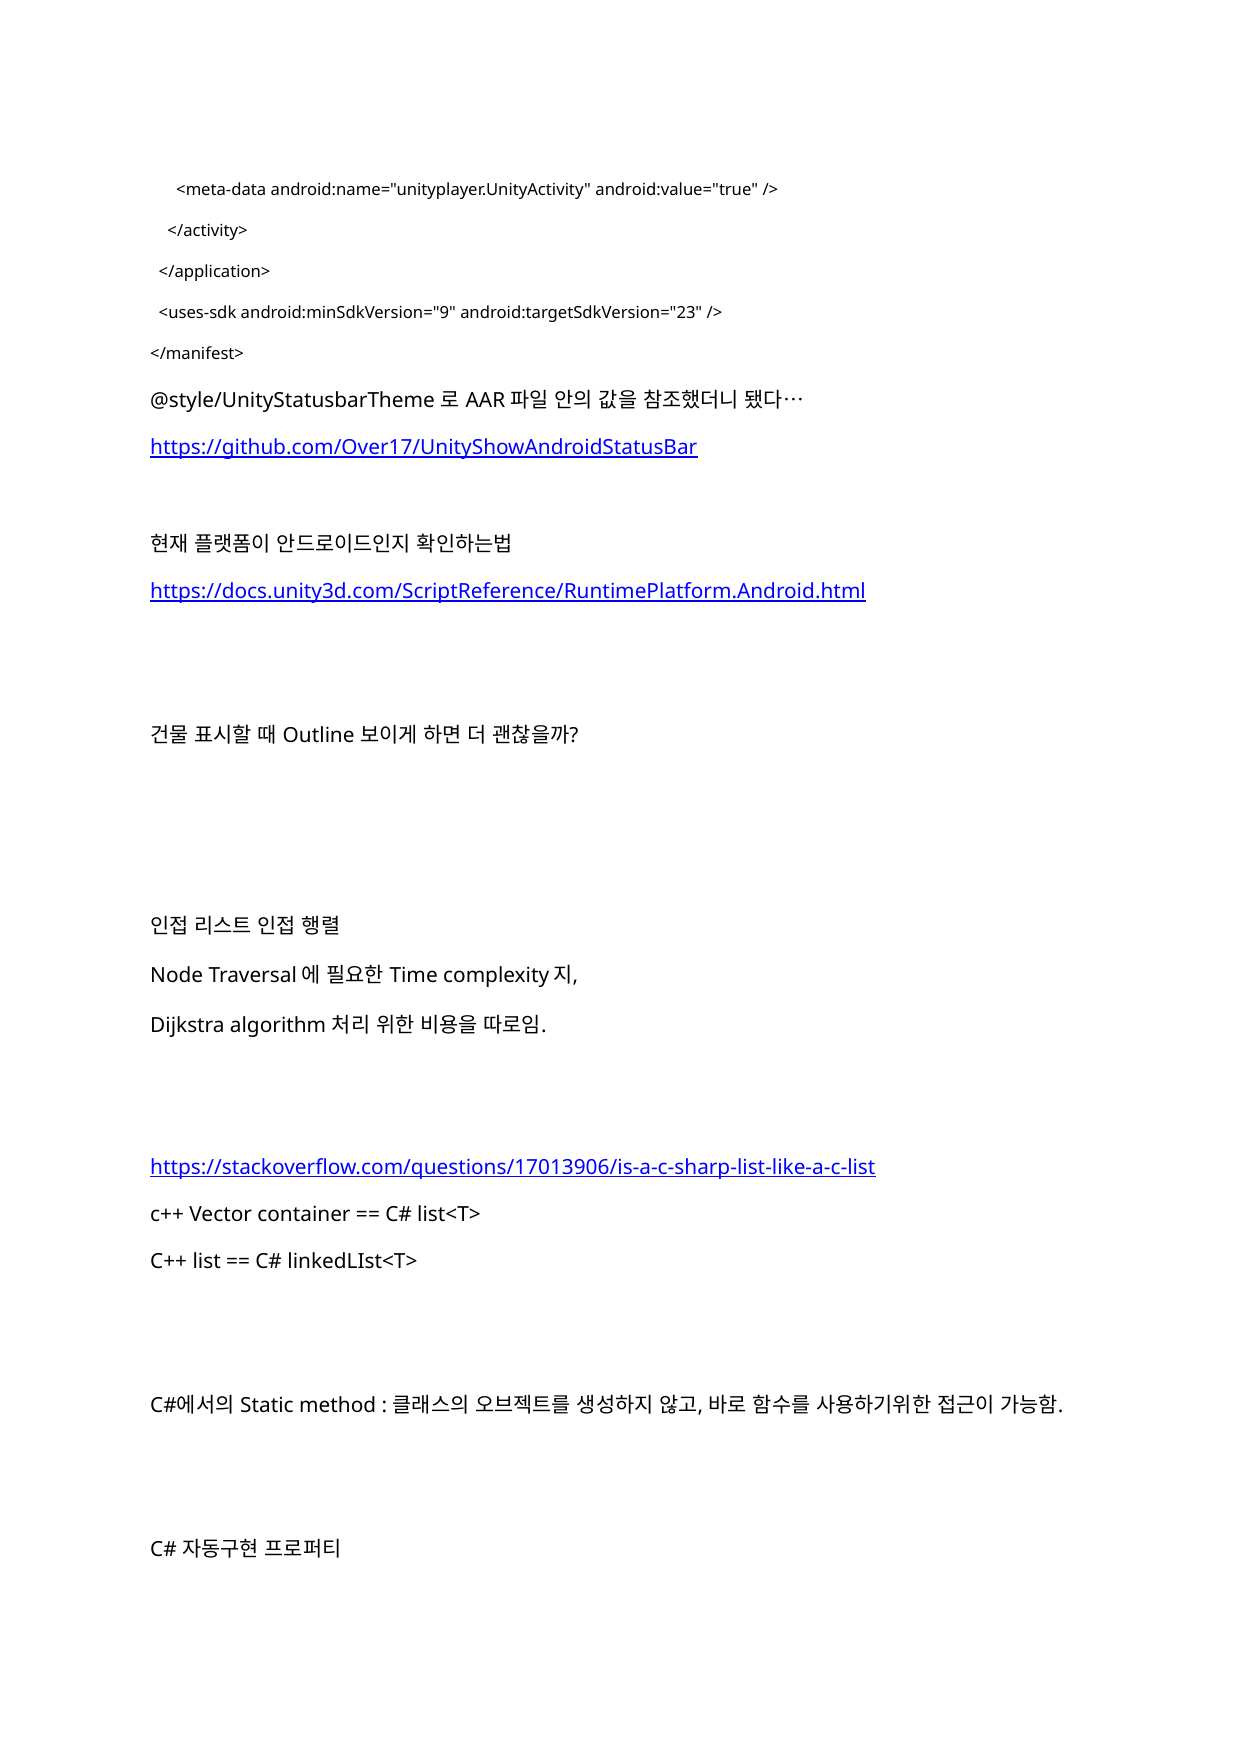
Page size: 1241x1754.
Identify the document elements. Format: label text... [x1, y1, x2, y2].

text Dijkstra algorithm 처리 위한 비용을 따로임. [150, 1008, 1090, 1038]
text 현재 플랫폼이 안드로이드인지 확인하는법 [150, 527, 1090, 557]
text </application> [150, 259, 1090, 282]
text C# 자동구현 프로퍼티 [150, 1532, 1090, 1563]
text 건물 표시할 때 Outline 보이게 하면 더 괜찮을까? [150, 718, 1090, 748]
text https://stackoverflow.com/questions/17013906/is-a-c-sharp-list-like-a-c-list [150, 1152, 1090, 1180]
text C++ list == C# linkedLIst<T> [150, 1246, 1090, 1275]
text <meta-data android:name="unityplayer.UnityActivity" android:value="true" /> [150, 177, 1090, 200]
text c++ Vector container == C# list<T> [150, 1199, 1090, 1228]
text C#에서의 Static method : 클래스의 오브젝트를 생성하지 않고, 바로 함수를 사용하기위한 접근이 가능함. [150, 1388, 1090, 1419]
text <uses-sdk android:minSdkVersion="9" android:targetSdkVersion="23" /> [150, 301, 1090, 323]
text </manifest> [150, 342, 1090, 364]
text Node Traversal에 필요한 Time complexity지, [150, 958, 1090, 989]
text @style/UnityStatusbarTheme 로 AAR 파일 안의 값을 참조했더니 됐다… [150, 383, 1090, 413]
text https://github.com/Over17/UnityShowAndroidStatusBar [150, 432, 1090, 461]
text 인접 리스트 인접 행렬 [150, 909, 1090, 939]
text https://docs.unity3d.com/ScriptReference/RuntimePlatform.Android.html [150, 576, 1090, 604]
text </activity> [150, 218, 1090, 241]
